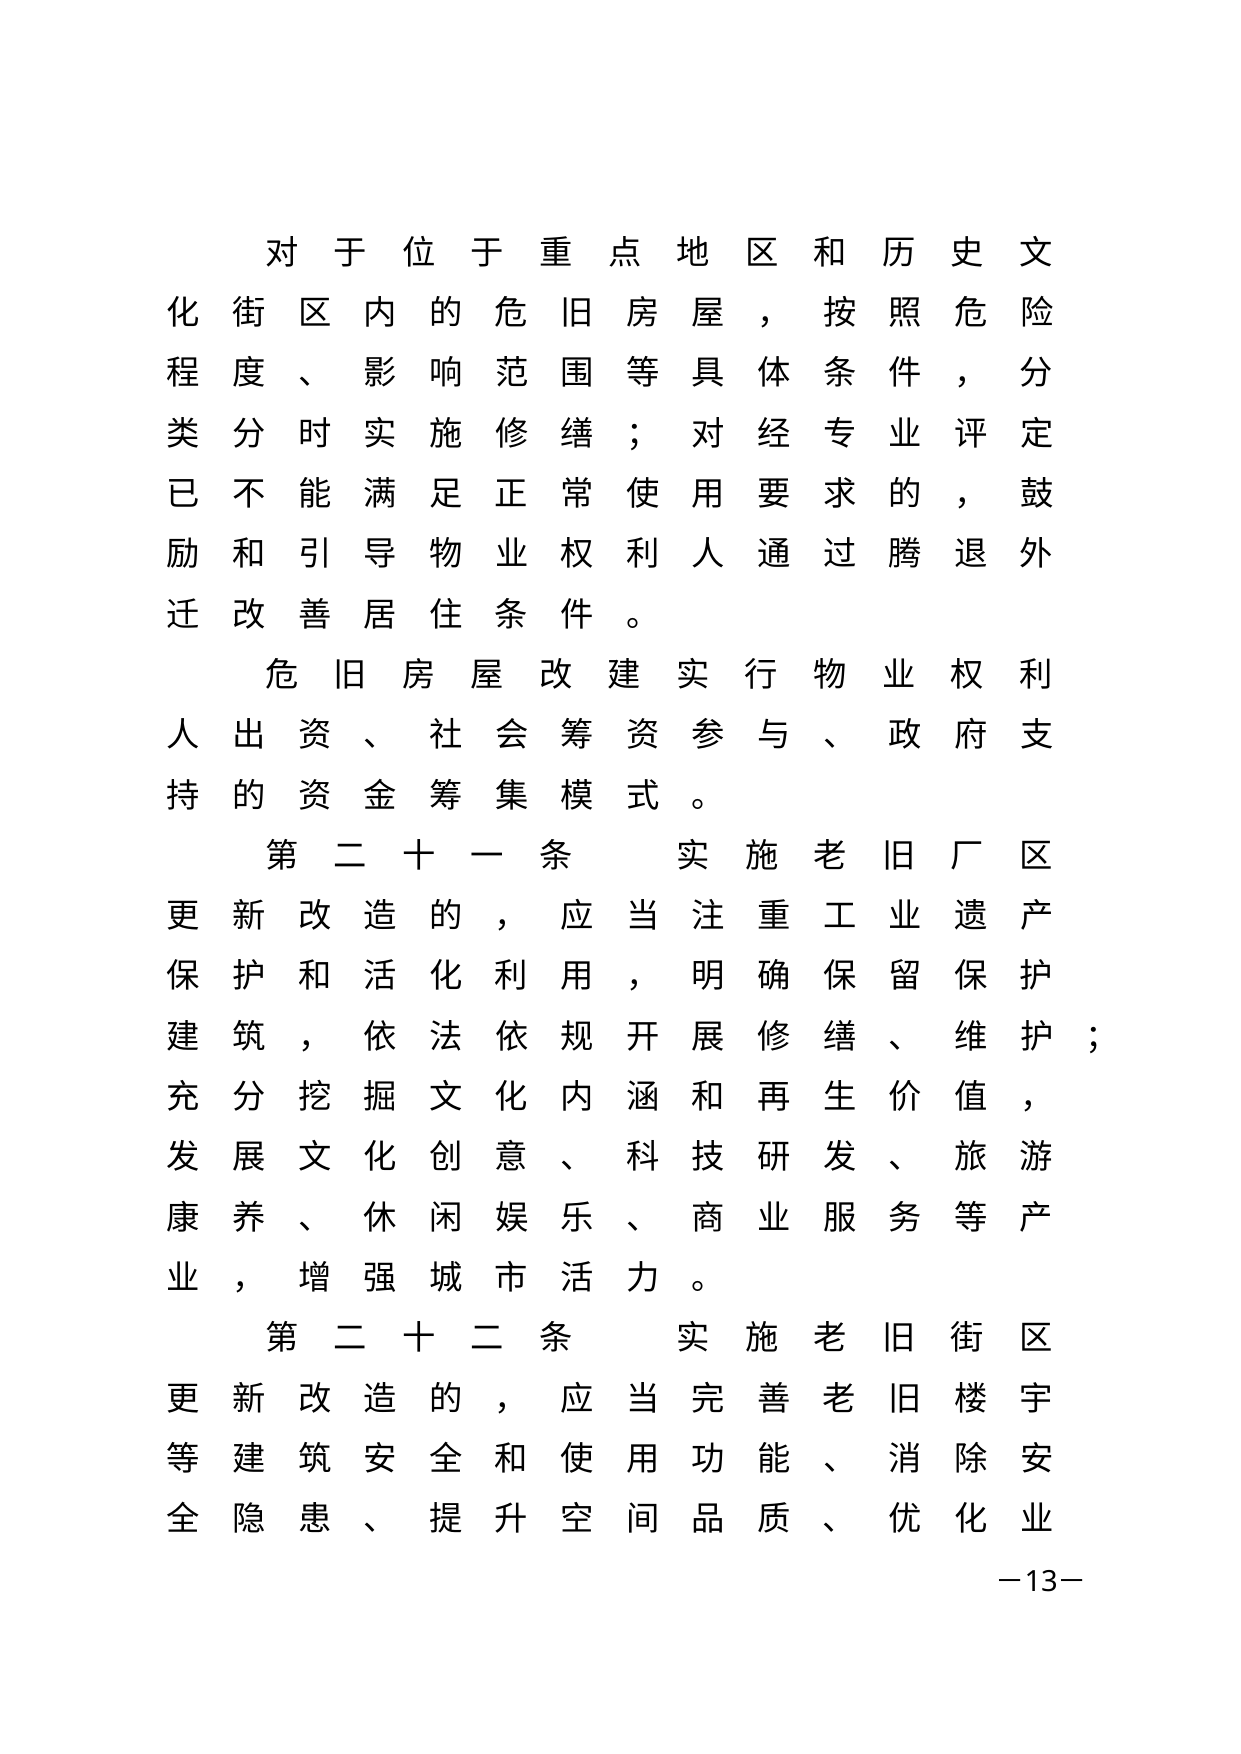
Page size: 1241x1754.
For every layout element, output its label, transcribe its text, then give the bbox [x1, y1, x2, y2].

text 对于位于重点地区和历史文化街区内的危旧房屋，按照危险程度、影响范围等具体条件，分类分时实施修缮；对经专业评定已不能满足正常使用要求的，鼓励和引导物业权利人通过腾退外迁改善居住条件。 [167, 219, 1085, 642]
text 第二十一条 实施老旧厂区更新改造的，应当注重工业遗产保护和活化利用，明确保留保护建筑，依法依规开展修缮、维护；充分挖掘文化内涵和再生价值，发展文化创意、科技研发、旅游康养、休闲娱乐、商业服务等产业，增强城市活力。 [167, 823, 1085, 1305]
text 危旧房屋改建实行物业权利人出资、社会筹资参与、政府支持的资金筹集模式。 [167, 642, 1085, 823]
text 第二十二条 实施老旧街区更新改造的，应当完善老旧楼宇等建筑安全和使用功能、消除安全隐患、提升空间品质、优化业态结构，建设精品街道、城市客厅等活力街区，打造一刻钟便民生活圈。 [167, 1305, 1085, 1546]
